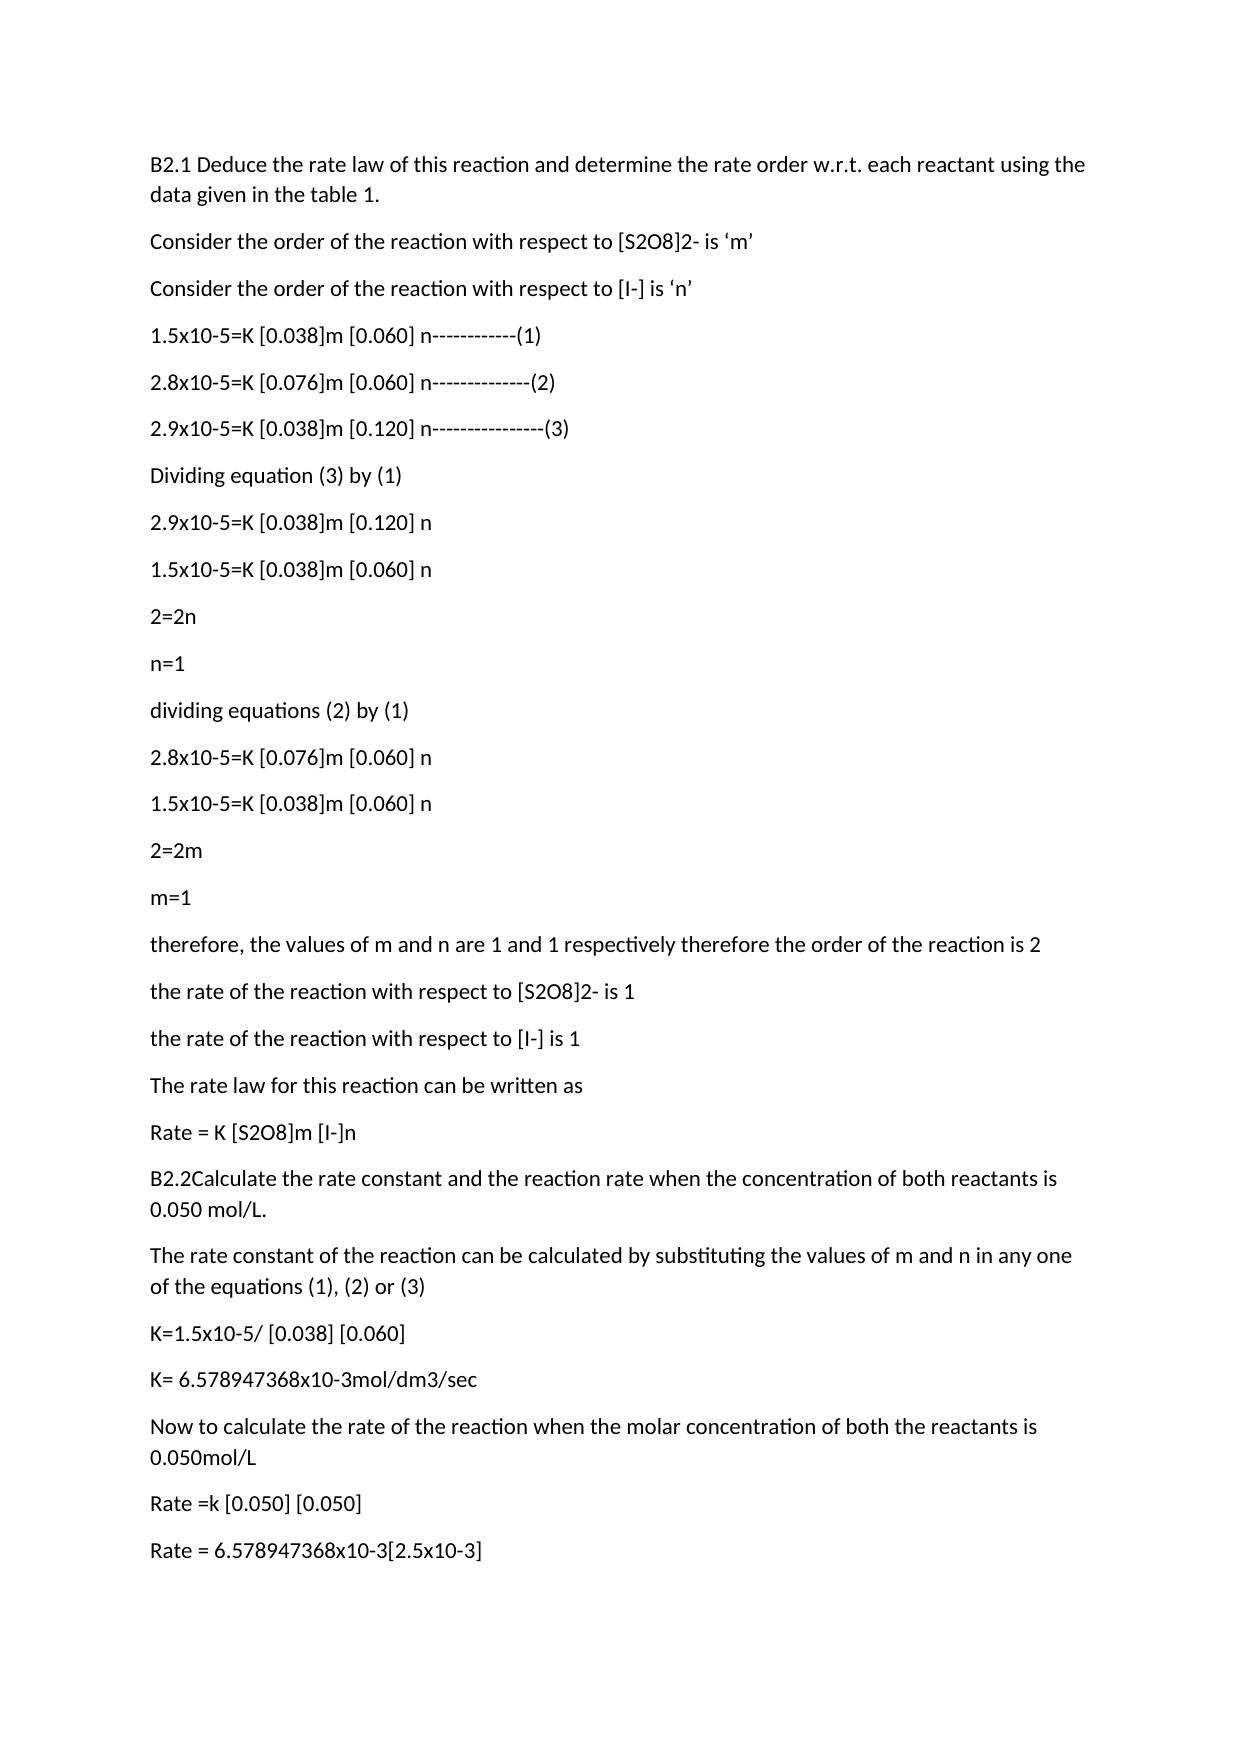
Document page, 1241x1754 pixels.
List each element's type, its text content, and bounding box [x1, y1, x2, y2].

text Consider the order of the reaction with respect to [I-] is ‘n’ [150, 274, 1090, 302]
text the rate of the reaction with respect to [S2O8]2- is 1 [150, 977, 1090, 1005]
text m=1 [150, 883, 1090, 911]
text Consider the order of the reaction with respect to [S2O8]2- is ‘m’ [150, 227, 1090, 255]
text 1.5x10-5=K [0.038]m [0.060] n------------(1) [150, 321, 1090, 349]
text 2.8x10-5=K [0.076]m [0.060] n [150, 743, 1090, 771]
text 1.5x10-5=K [0.038]m [0.060] n [150, 555, 1090, 583]
text The rate constant of the reaction can be calculated by substituting the values of m and n in any one of the equations (1), (2) or (3) [150, 1242, 1090, 1300]
text the rate of the reaction with respect to [I-] is 1 [150, 1024, 1090, 1052]
text n=1 [150, 649, 1090, 677]
text K= 6.578947368x10-3mol/dm3/sec [150, 1366, 1090, 1394]
text The rate law for this reaction can be written as [150, 1071, 1090, 1099]
text 1.5x10-5=K [0.038]m [0.060] n [150, 789, 1090, 818]
text therefore, the values of m and n are 1 and 1 respectively therefore the order of the reaction is 2 [150, 930, 1090, 958]
text 2.8x10-5=K [0.076]m [0.060] n--------------(2) [150, 368, 1090, 396]
text Now to calculate the rate of the reaction when the molar concentration of both the reactants is 0.050mol/L [150, 1412, 1090, 1471]
text 2.9x10-5=K [0.038]m [0.120] n----------------(3) [150, 414, 1090, 443]
text dividing equations (2) by (1) [150, 696, 1090, 724]
text Dividing equation (3) by (1) [150, 461, 1090, 489]
text Rate = K [S2O8]m [I-]n [150, 1118, 1090, 1146]
text B2.2Calculate the rate constant and the reaction rate when the concentration of both reactants is 0.050 mol/L. [150, 1164, 1090, 1223]
text 2=2n [150, 602, 1090, 630]
text B2.1 Deduce the rate law of this reaction and determine the rate order w.r.t. each reactant using the data given in the table 1. [150, 150, 1090, 208]
text 2.9x10-5=K [0.038]m [0.120] n [150, 508, 1090, 536]
text K=1.5x10-5/ [0.038] [0.060] [150, 1319, 1090, 1347]
text Rate = 6.578947368x10-3[2.5x10-3] [150, 1536, 1090, 1564]
text Rate =k [0.050] [0.050] [150, 1489, 1090, 1518]
text 2=2m [150, 836, 1090, 864]
